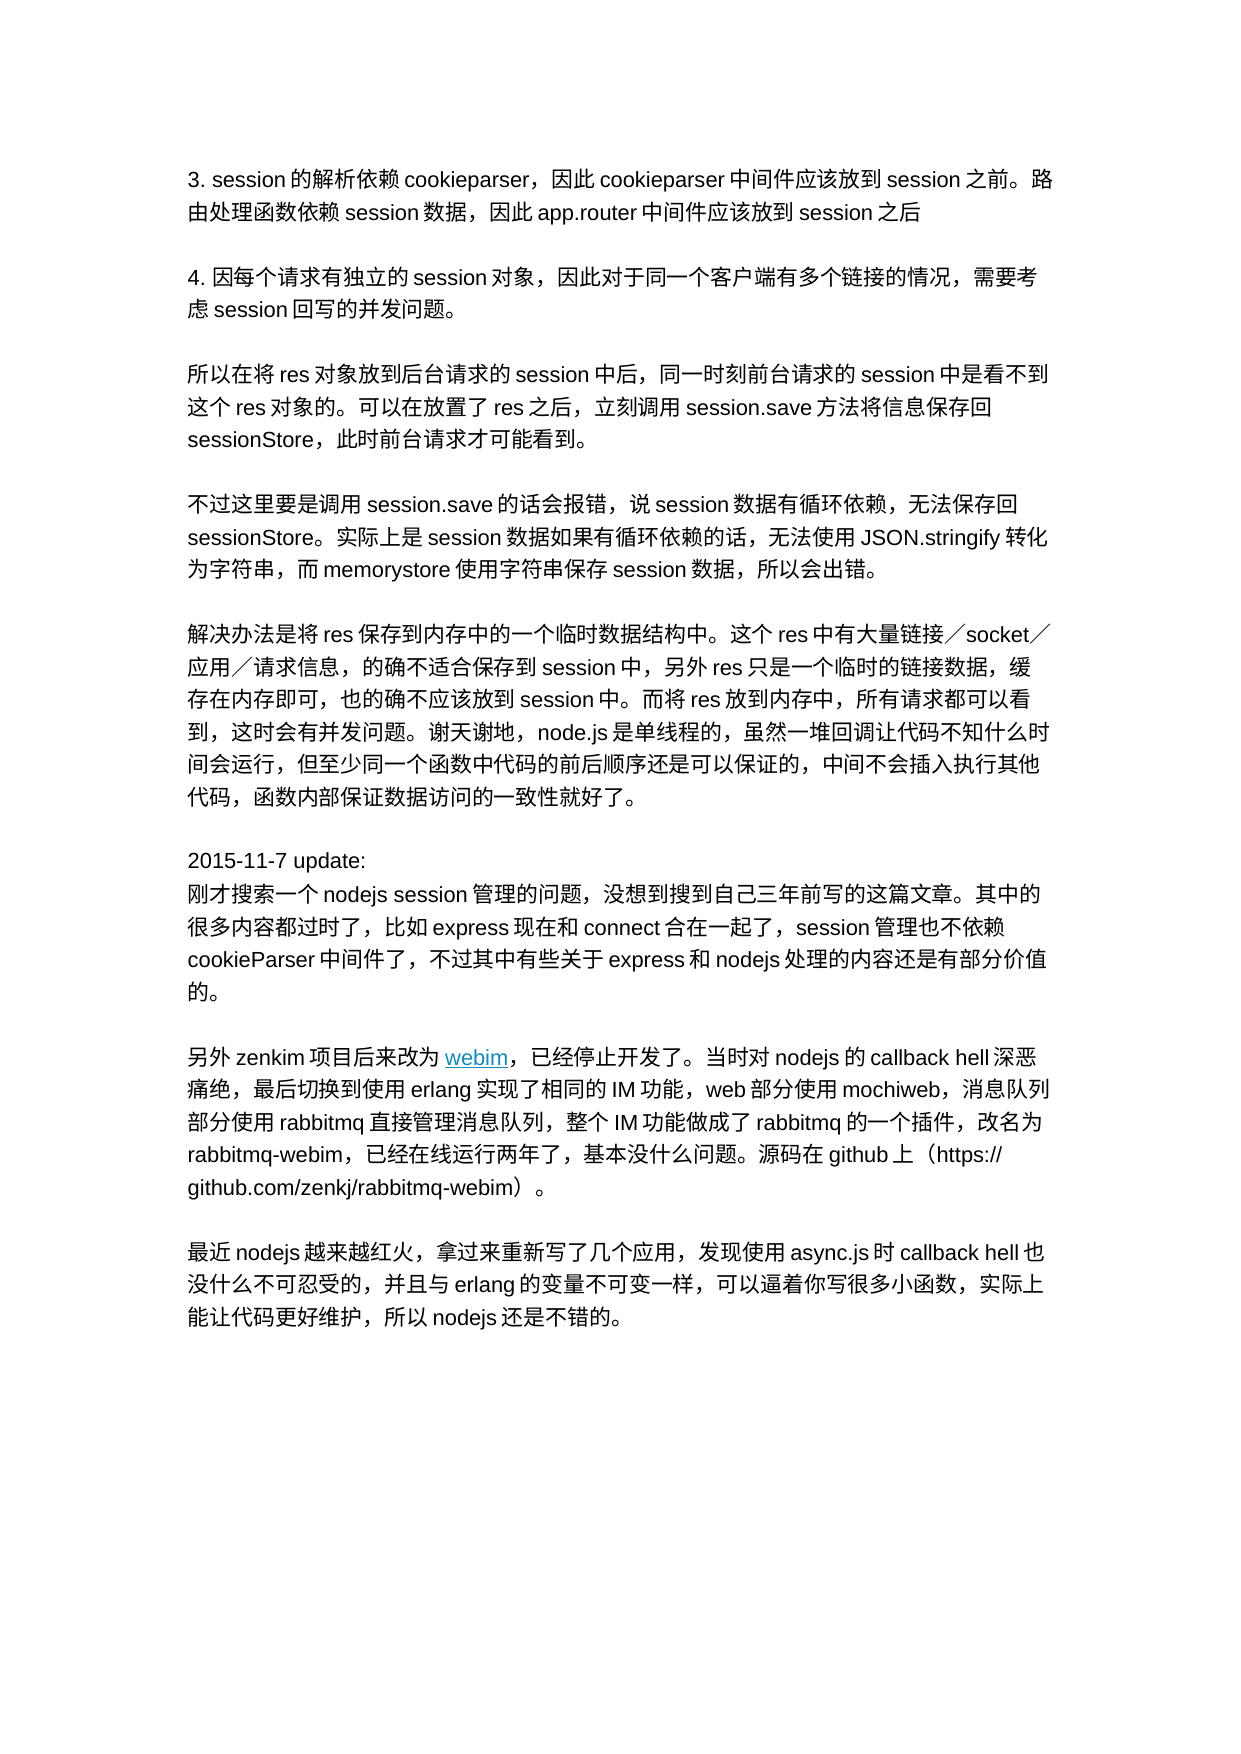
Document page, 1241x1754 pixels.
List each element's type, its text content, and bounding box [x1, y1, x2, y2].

text 最近nodejs越来越红火，拿过来重新写了几个应用，发现使用async.js时callback hell也没什么不可忍受的，并且与erlang的变量不可变一样，可以逼着你写很多小函数，实际上能让代码更好维护，所以nodejs还是不错的。 [187, 1234, 1053, 1332]
text 另外zenkim项目后来改为webim，已经停止开发了。当时对nodejs的callback hell深恶痛绝，最后切换到使用erlang实现了相同的IM功能，web部分使用mochiweb，消息队列部分使用rabbitmq直接管理消息队列，整个IM功能做成了rabbitmq的一个插件，改名为rabbitmq-webim，已经在线运行两年了，基本没什么问题。源码在github上（https://github.com/zenkj/rabbitmq-webim）。 [187, 1039, 1053, 1202]
text 3. session的解析依赖cookieparser，因此cookieparser中间件应该放到session之前。路由处理函数依赖session数据，因此app.router中间件应该放到session之后 [187, 162, 1053, 227]
text 刚才搜索一个nodejs session管理的问题，没想到搜到自己三年前写的这篇文章。其中的很多内容都过时了，比如express现在和connect合在一起了，session管理也不依赖cookieParser中间件了，不过其中有些关于express和nodejs处理的内容还是有部分价值的。 [187, 877, 1053, 1007]
text 2015-11-7 update: [187, 844, 1053, 877]
text 不过这里要是调用session.save的话会报错，说session数据有循环依赖，无法保存回sessionStore。实际上是session数据如果有循环依赖的话，无法使用JSON.stringify转化为字符串，而memorystore使用字符串保存session数据，所以会出错。 [187, 487, 1053, 584]
text 解决办法是将res保存到内存中的一个临时数据结构中。这个res中有大量链接／socket／应用／请求信息，的确不适合保存到session中，另外res只是一个临时的链接数据，缓存在内存即可，也的确不应该放到session中。而将res放到内存中，所有请求都可以看到，这时会有并发问题。谢天谢地，node.js是单线程的，虽然一堆回调让代码不知什么时间会运行，但至少同一个函数中代码的前后顺序还是可以保证的，中间不会插入执行其他代码，函数内部保证数据访问的一致性就好了。 [187, 617, 1053, 812]
text 所以在将res对象放到后台请求的session中后，同一时刻前台请求的session中是看不到这个res对象的。可以在放置了res之后，立刻调用session.save方法将信息保存回sessionStore，此时前台请求才可能看到。 [187, 357, 1053, 454]
text 4. 因每个请求有独立的session对象，因此对于同一个客户端有多个链接的情况，需要考虑session回写的并发问题。 [187, 259, 1053, 324]
